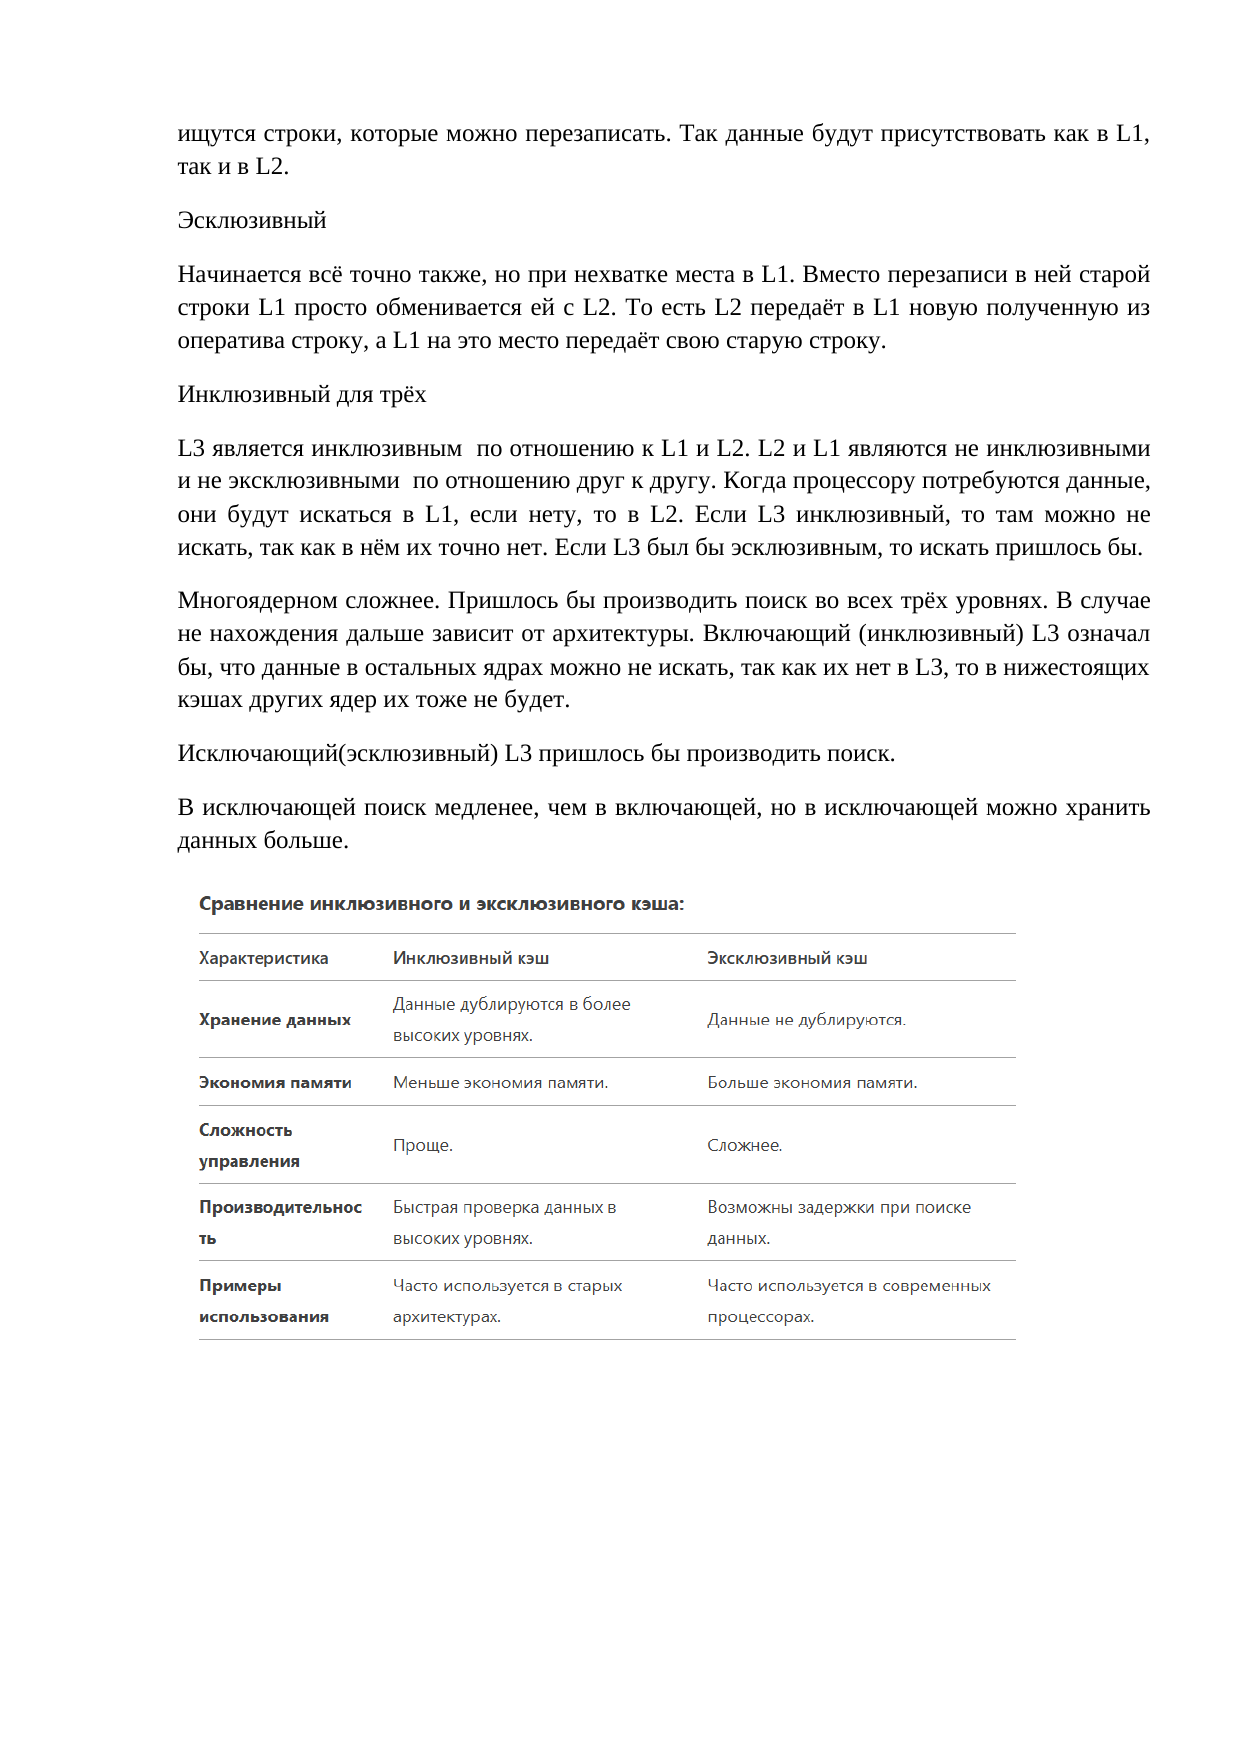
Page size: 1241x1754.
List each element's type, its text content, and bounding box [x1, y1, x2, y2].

text Многоядерном сложнее. Пришлось бы производить поиск во всех трёх уровнях. В случае не нахождения дальше зависит от архитектуры. Включающий (инклюзивный) L3 означал бы, что данные в остальных ядрах можно не искать, так как их нет в L3, то в нижестоящих кэшах других ядер их тоже не будет. [177, 586, 1152, 713]
text L3 является инклюзивным по отношению к L1 и L2. L2 и L1 являются не инклюзивными и не эксклюзивными по отношению друг к другу. Когда процессору потребуются данные, они будут искаться в L1, если нету, то в L2. Если L3 инклюзивный, то там можно не искать, так как в нём их точно нет. Если L3 был бы эсклюзивным, то искать пришлось бы. [177, 433, 1152, 560]
picture [177, 879, 1067, 1345]
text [177, 118, 1152, 180]
text В исключающей поиск медленее, чем в включающей, но в исключающей можно хранить данных больше. [177, 792, 1152, 854]
text Инклюзивный для трёх [177, 379, 1152, 407]
text Исключающий(эсклюзивный) L3 пришлось бы производить поиск. [177, 738, 1152, 767]
text Эсклюзивный [177, 205, 1152, 234]
text Начинается всё точно также, но при нехватке места в L1. Вместо перезаписи в ней старой строки L1 просто обменивается ей с L2. То есть L2 передаёт в L1 новую полученную из оператива строку, а L1 на это место передаёт свою старую строку. [177, 259, 1152, 354]
